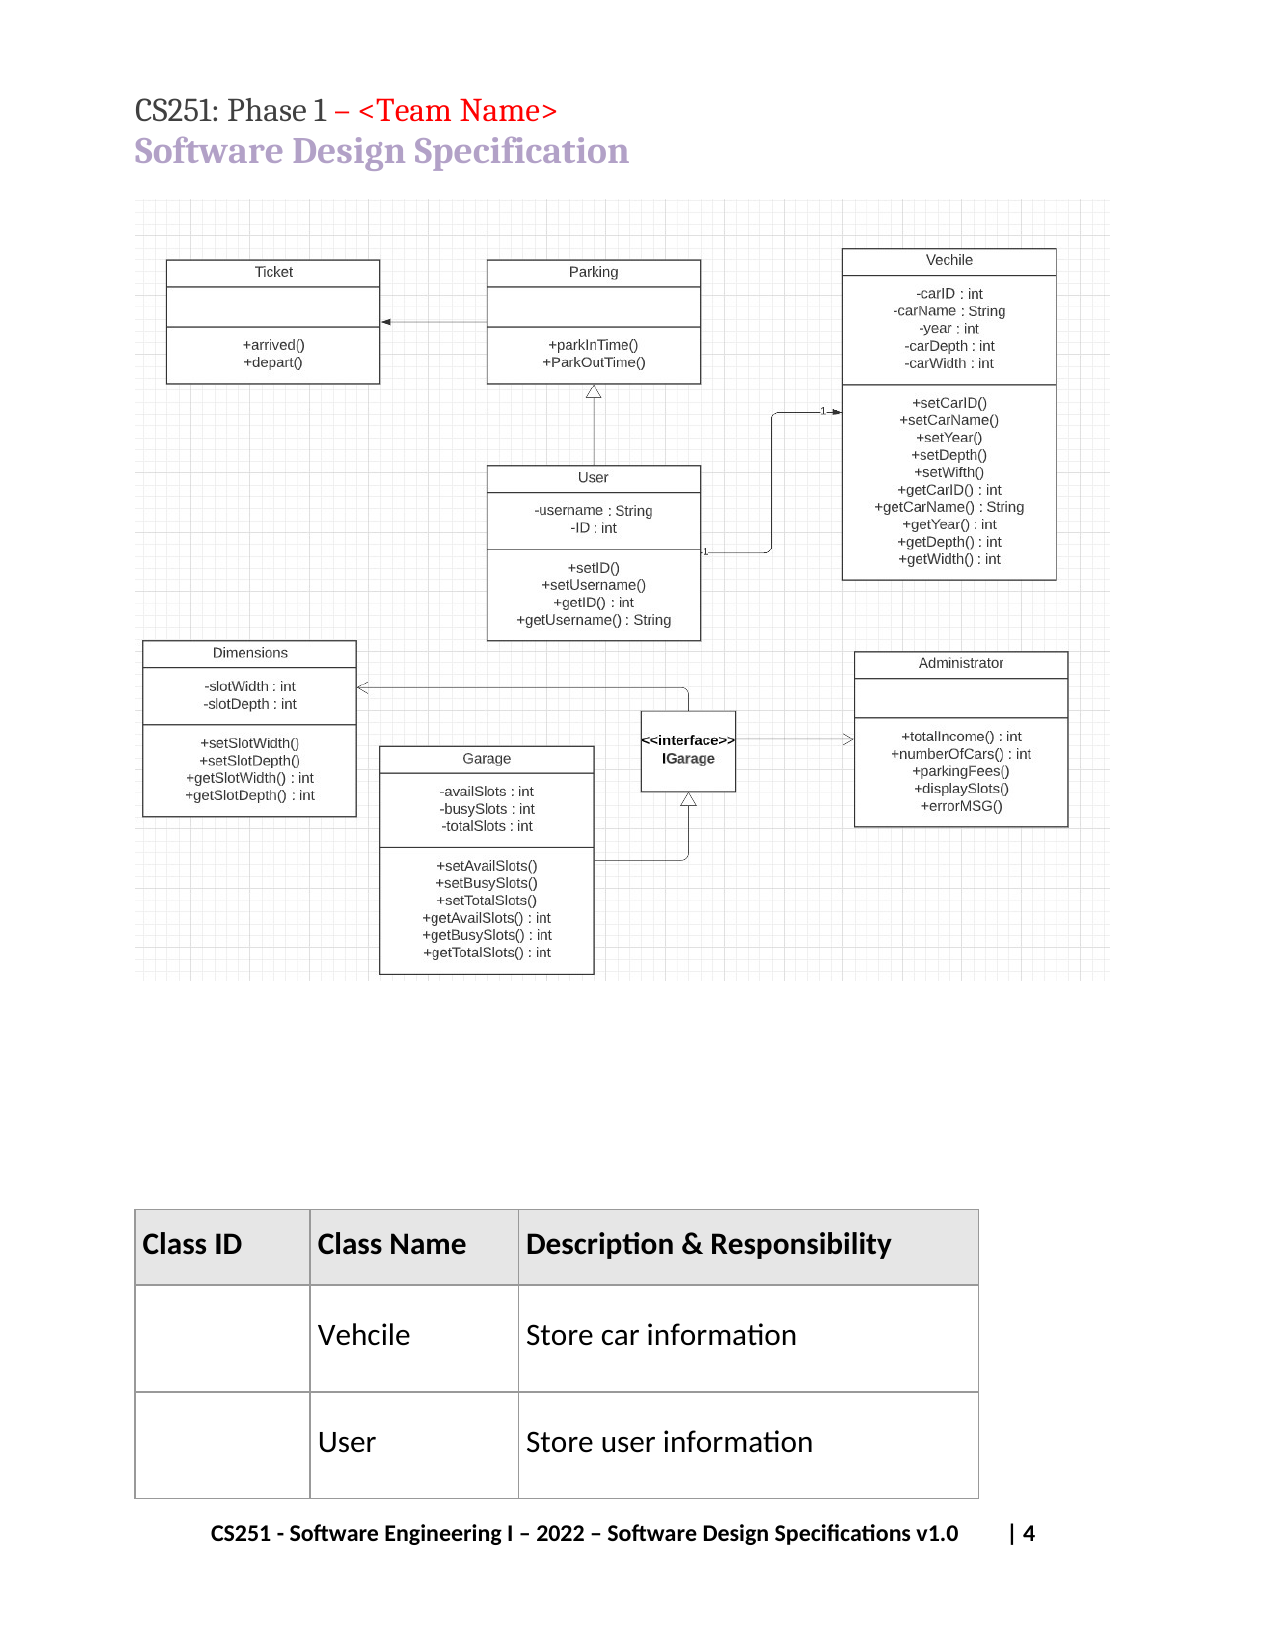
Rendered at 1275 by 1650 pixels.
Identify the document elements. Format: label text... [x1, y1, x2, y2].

table_cell Store car information [519, 1286, 978, 1391]
table_header Class Name [311, 1210, 518, 1284]
table_header Class ID [136, 1210, 309, 1284]
table_cell Vehcile [311, 1286, 518, 1391]
table_header Description & Responsibility [519, 1210, 978, 1284]
table_cell [136, 1393, 309, 1498]
table_cell Store user information [519, 1393, 978, 1498]
table_cell [136, 1286, 309, 1391]
table_cell User [311, 1393, 518, 1498]
picture [135, 199, 1110, 981]
